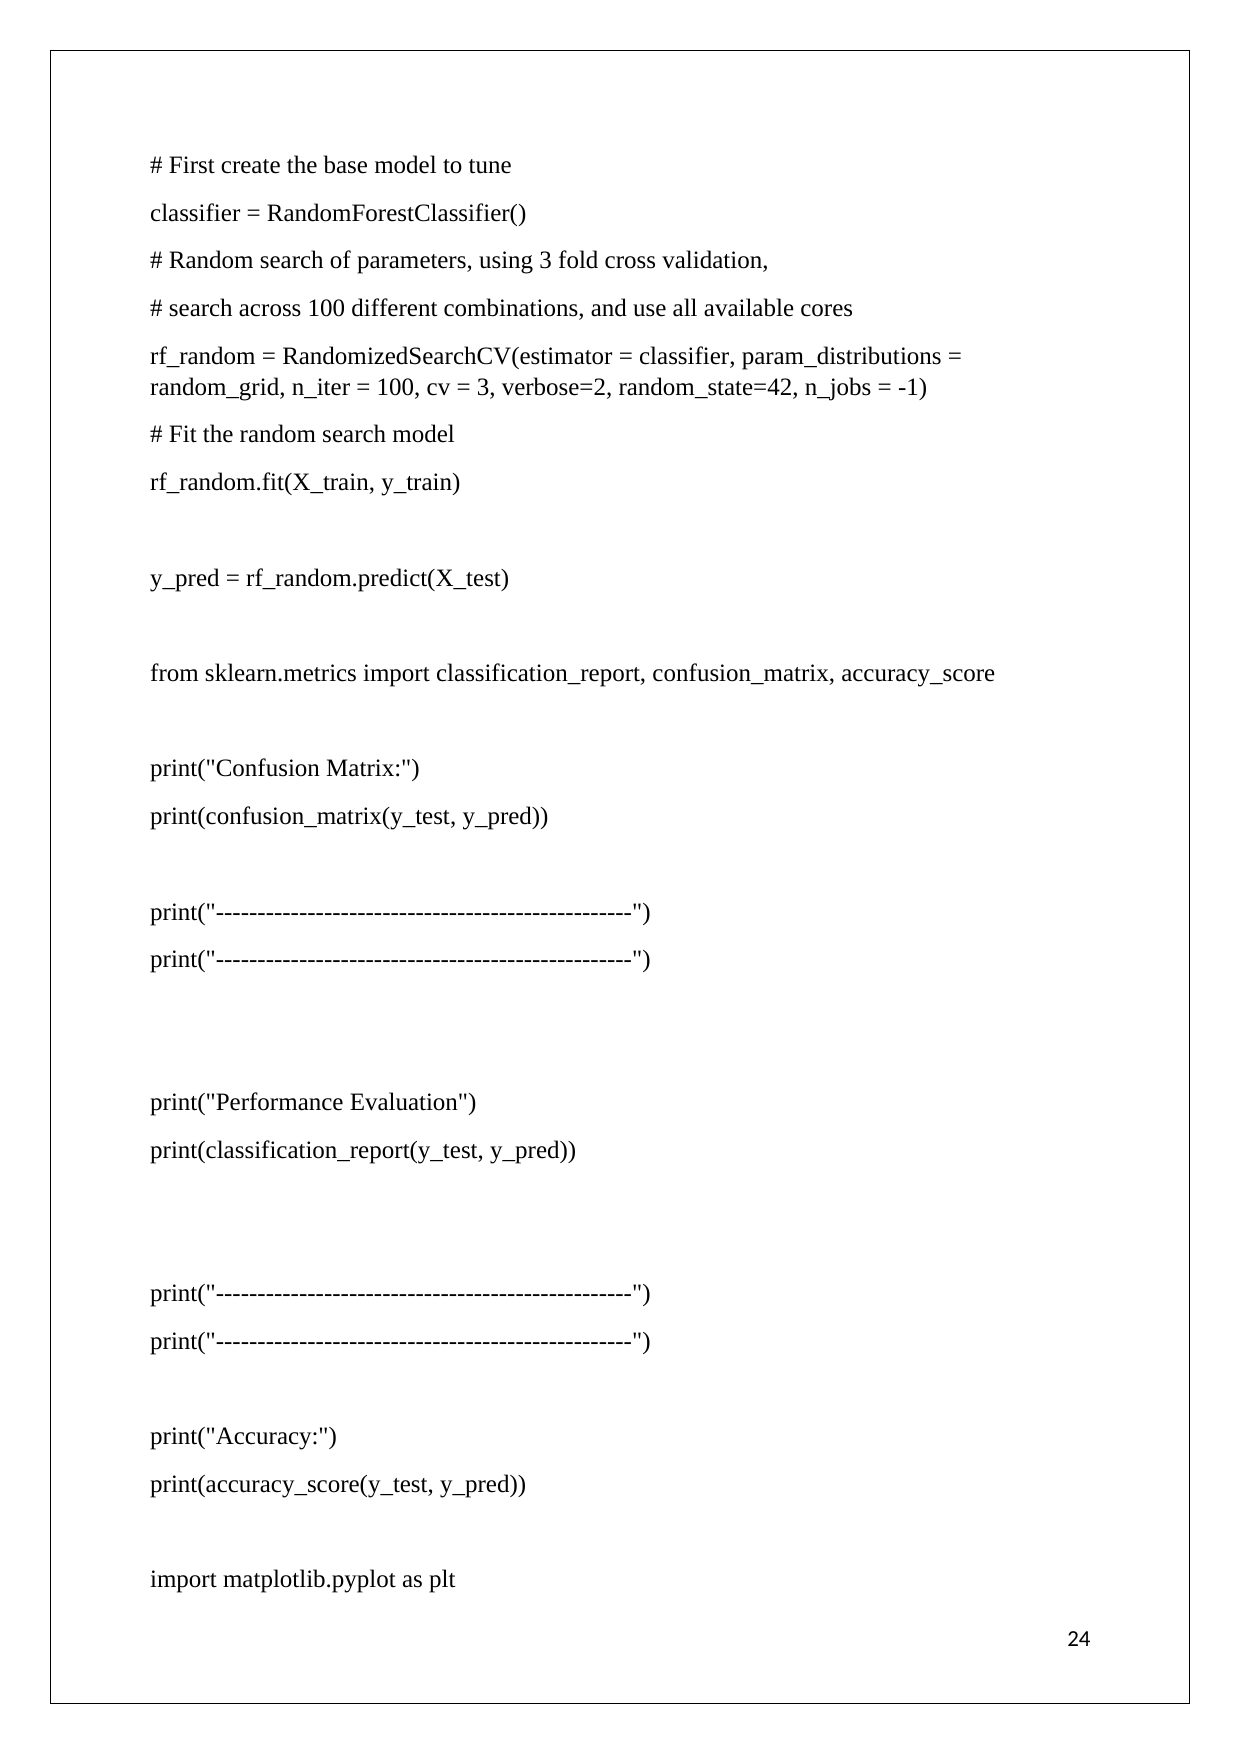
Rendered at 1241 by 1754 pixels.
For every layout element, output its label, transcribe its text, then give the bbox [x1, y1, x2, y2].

text import matplotlib.pyplot as plt [150, 1564, 1090, 1593]
text print(confusion_matrix(y_test, y_pred)) [150, 801, 1090, 830]
text print(accuracy_score(y_test, y_pred)) [150, 1469, 1090, 1498]
text rf_random.fit(X_train, y_train) [150, 467, 1090, 496]
text # Random search of parameters, using 3 fold cross validation, [150, 245, 1090, 274]
text print("--------------------------------------------------") [150, 1326, 1090, 1355]
text print("Confusion Matrix:") [150, 753, 1090, 782]
text # search across 100 different combinations, and use all available cores [150, 293, 1090, 322]
text y_pred = rf_random.predict(X_test) [150, 563, 1090, 591]
text from sklearn.metrics import classification_report, confusion_matrix, accuracy_score [150, 658, 1090, 687]
text print("Performance Evaluation") [150, 1087, 1090, 1116]
text print("--------------------------------------------------") [150, 944, 1090, 973]
text print("--------------------------------------------------") [150, 897, 1090, 925]
text # Fit the random search model [150, 419, 1090, 448]
text print(classification_report(y_test, y_pred)) [150, 1135, 1090, 1164]
text rf_random = RandomizedSearchCV(estimator = classifier, param_distributions = random_grid, n_iter = 100, cv = 3, verbose=2, random_state=42, n_jobs = -1) [150, 341, 1090, 401]
text print("--------------------------------------------------") [150, 1278, 1090, 1307]
text # First create the base model to tune [150, 150, 1090, 179]
text print("Accuracy:") [150, 1421, 1090, 1450]
text classifier = RandomForestClassifier() [150, 198, 1090, 226]
